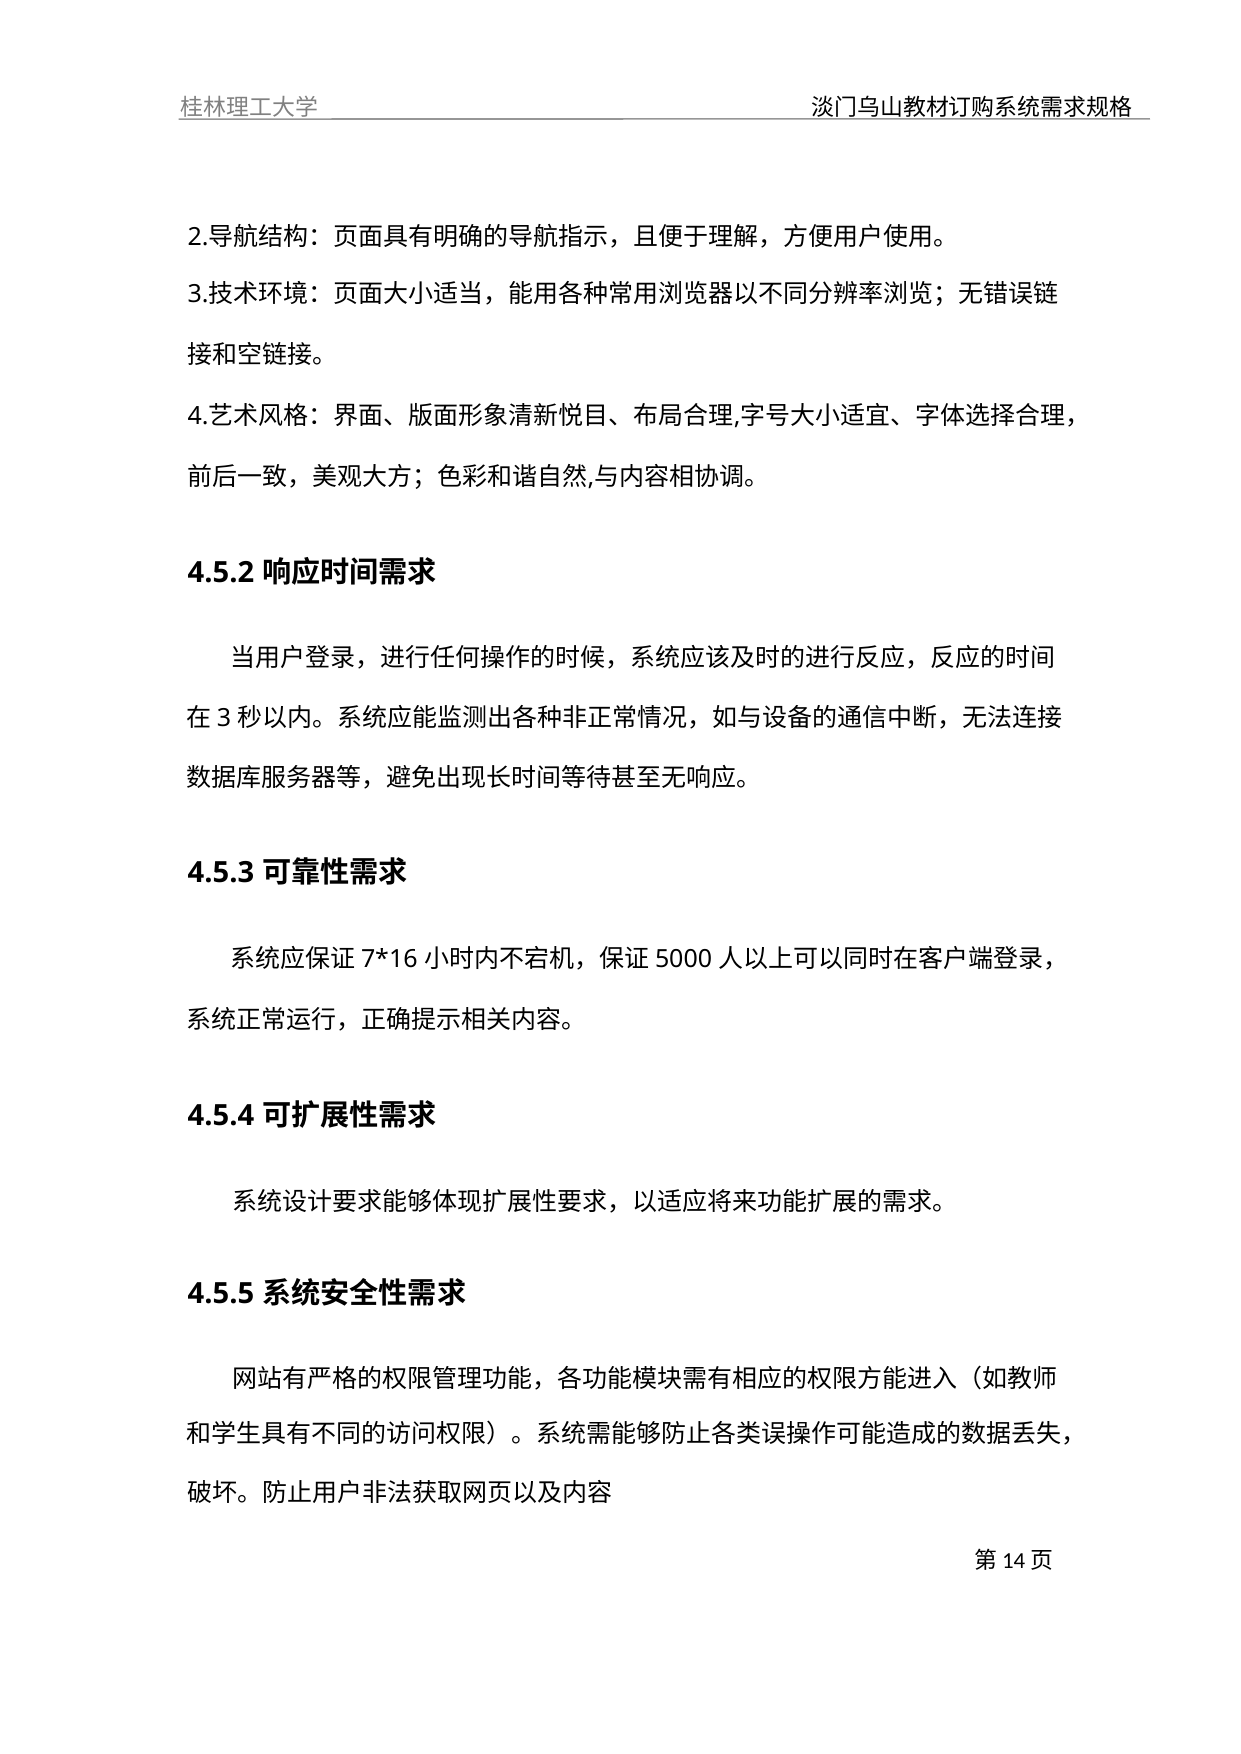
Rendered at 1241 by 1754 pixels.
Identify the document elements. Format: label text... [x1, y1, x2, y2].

subtitle 4.5.4 可扩展性需求 [187, 1092, 1078, 1134]
text 和学生具有不同的访问权限）。系统需能够防止各类误操作可能造成的数据丢失，破坏。防止用户非法获取网页以及内容 [186, 1414, 1076, 1509]
subtitle 4.5.5 系统安全性需求 [187, 1269, 1078, 1312]
text 2.导航结构：页面具有明确的导航指示，且便于理解，方便用户使用。 [187, 216, 1076, 252]
text 系统设计要求能够体现扩展性要求，以适应将来功能扩展的需求。 [232, 1181, 1076, 1217]
text 系统应保证 7*16 小时内不宕机，保证 5000 人以上可以同时在客户端登录，系统正常运行，正确提示相关内容。 [186, 938, 1076, 1036]
text 当用户登录，进行任何操作的时候，系统应该及时的进行反应，反应的时间在 3 秒以内。系统应能监测出各种非正常情况，如与设备的通信中断，无法连接数据库服务器等，避免出现长时间等待甚至无响应。 [186, 637, 1076, 794]
text 3.技术环境：页面大小适当，能用各种常用浏览器以不同分辨率浏览；无错误链接和空链接。 [187, 274, 1076, 371]
subtitle 4.5.3 可靠性需求 [187, 849, 1078, 891]
subtitle 4.5.2 响应时间需求 [187, 548, 1078, 591]
text 4.艺术风格：界面、版面形象清新悦目、布局合理,字号大小适宜、字体选择合理，前后一致，美观大方；色彩和谐自然,与内容相协调。 [187, 396, 1076, 493]
text 网站有严格的权限管理功能，各功能模块需有相应的权限方能进入（如教师 [232, 1359, 1076, 1395]
